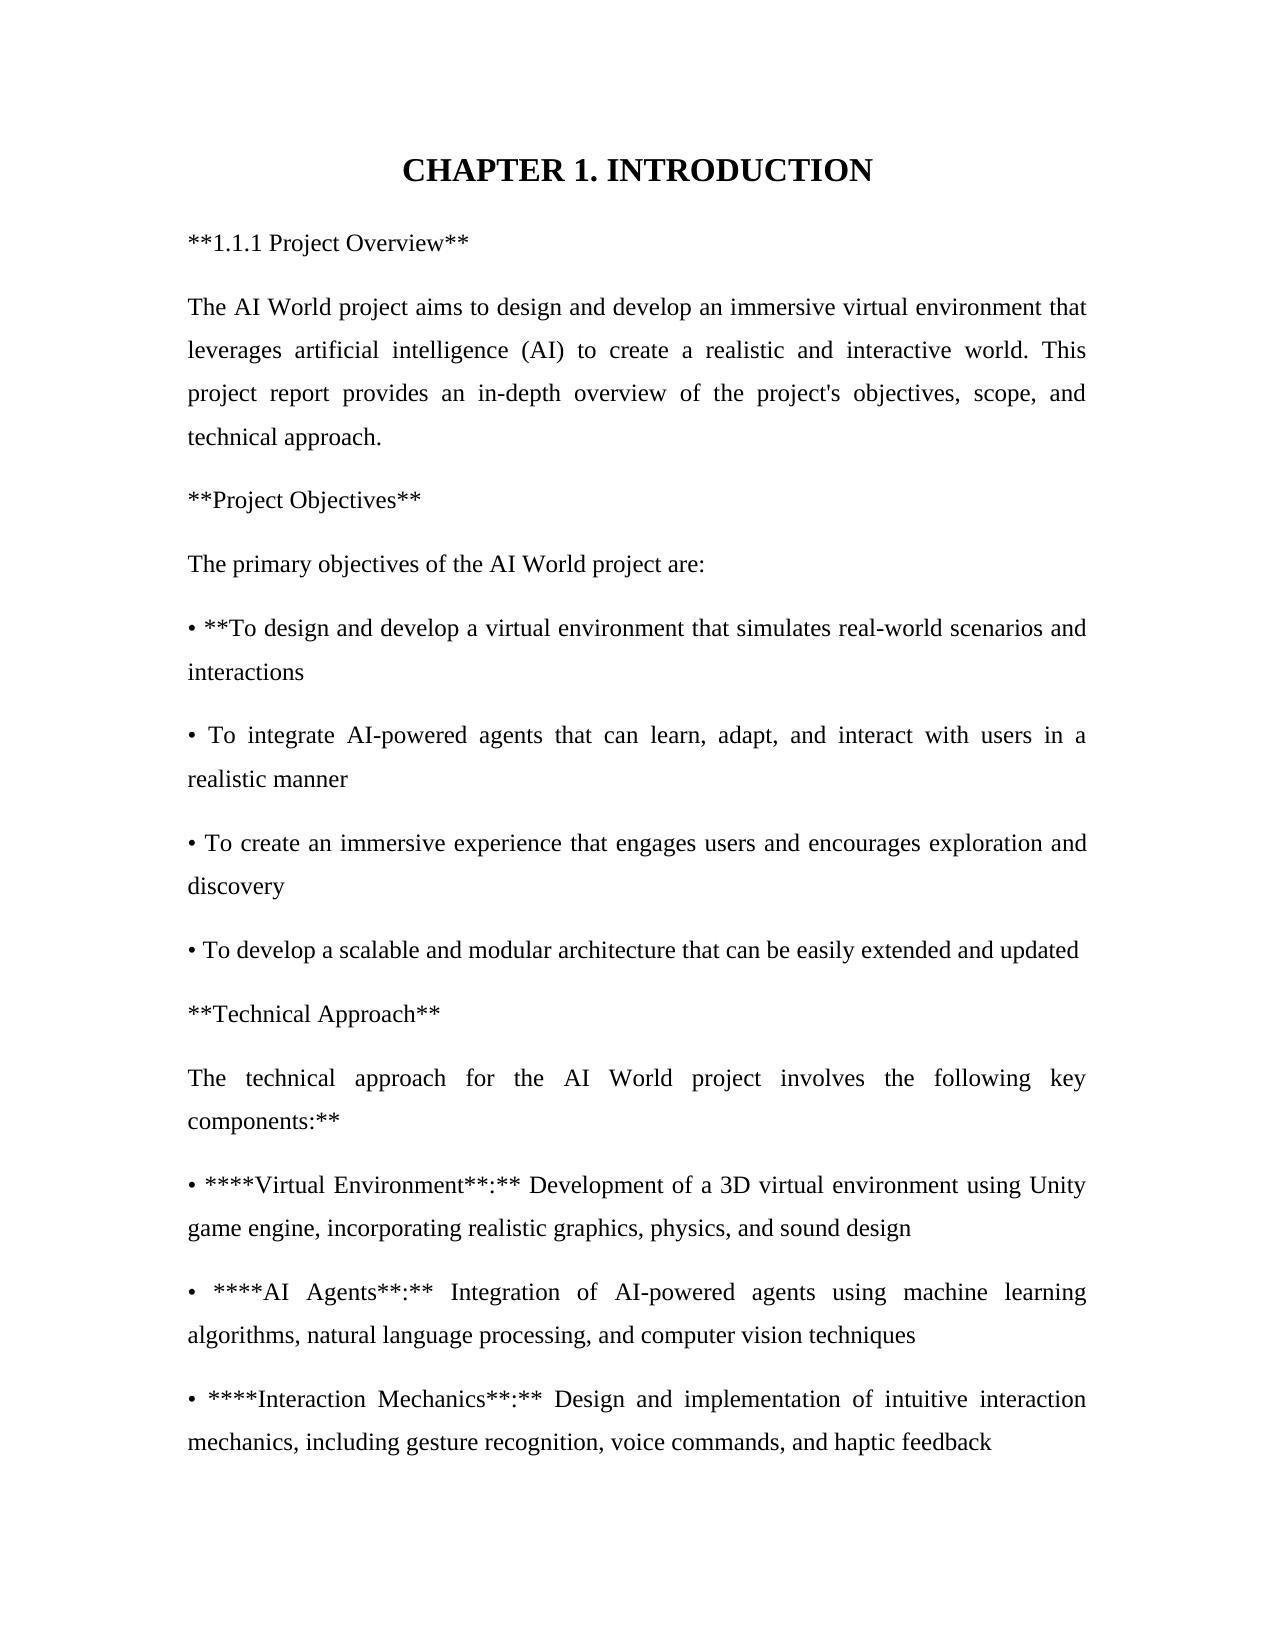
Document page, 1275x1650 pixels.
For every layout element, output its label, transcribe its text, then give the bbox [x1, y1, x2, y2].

text • ****AI Agents**:** Integration of AI-powered agents using machine learning algorithms, natural language processing, and computer vision techniques [187, 1277, 1087, 1349]
text • To integrate AI-powered agents that can learn, adapt, and interact with users in a realistic manner [187, 721, 1087, 792]
text The primary objectives of the AI World project are: [187, 549, 1087, 578]
text The AI World project aims to design and develop an immersive virtual environment that leverages artificial intelligence (AI) to create a realistic and interactive world. This project report provides an in-depth overview of the project's objectives, scope, and technical approach. [187, 292, 1087, 450]
text **1.1.1 Project Overview** [187, 228, 1087, 257]
text • **To design and develop a virtual environment that simulates real-world scenarios and interactions [187, 613, 1087, 685]
text **Project Objectives** [187, 486, 1087, 514]
text • ****Interaction Mechanics**:** Design and implementation of intuitive interaction mechanics, including gesture recognition, voice commands, and haptic feedback [187, 1384, 1087, 1456]
text CHAPTER 1. INTRODUCTION [187, 150, 1087, 188]
text The technical approach for the AI World project involves the following key components:** [187, 1063, 1087, 1134]
text • To create an immersive experience that engages users and encourages exploration and discovery [187, 828, 1087, 899]
text • ****Virtual Environment**:** Development of a 3D virtual environment using Unity game engine, incorporating realistic graphics, physics, and sound design [187, 1170, 1087, 1242]
text **Technical Approach** [187, 999, 1087, 1027]
text • To develop a scalable and modular architecture that can be easily extended and updated [187, 935, 1087, 963]
